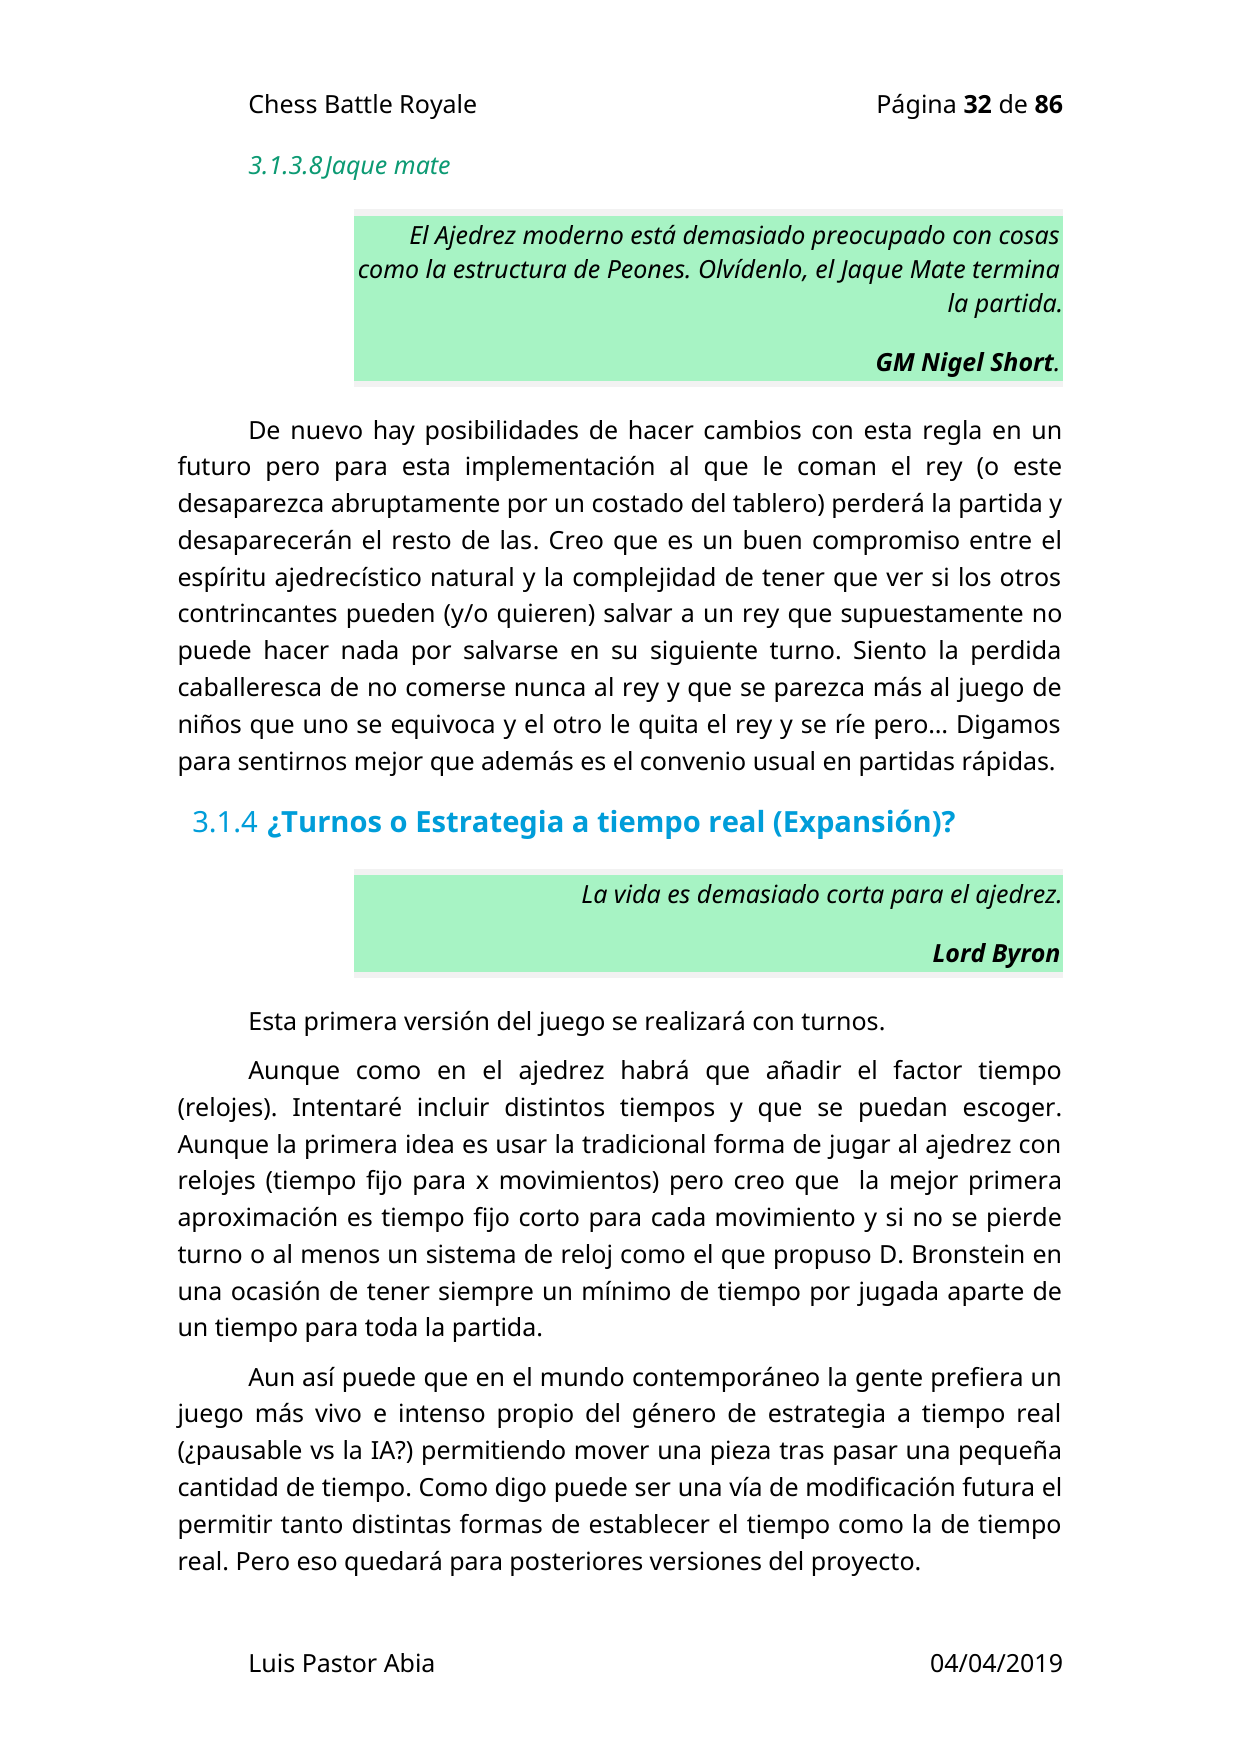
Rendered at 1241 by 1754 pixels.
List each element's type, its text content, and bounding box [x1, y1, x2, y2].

subtitle Jaque mate [248, 148, 1063, 182]
text La vida es demasiado corta para el ajedrez. [354, 875, 1063, 911]
text De nuevo hay posibilidades de hacer cambios con esta regla en un futuro pero para esta implementación al que le coman el rey (o este desaparezca abruptamente por un costado del tablero) perderá la partida y desaparecerán el resto de las. Creo que es un buen compromiso entre el espíritu ajedrecístico natural y la complejidad de tener que ver si los otros contrincantes pueden (y/o quieren) salvar a un rey que supuestamente no puede hacer nada por salvarse en su siguiente turno. Siento la perdida caballeresca de no comerse nunca al rey y que se parezca más al juego de niños que uno se equivoca y el otro le quita el rey y se ríe pero… Digamos para sentirnos mejor que además es el convenio usual en partidas rápidas. [177, 412, 1063, 777]
text GM Nigel Short. [354, 337, 1063, 381]
text El Ajedrez moderno está demasiado preocupado con cosas como la estructura de Peones. Olvídenlo, el Jaque Mate termina la partida. [354, 216, 1063, 320]
text Aun así puede que en el mundo contemporáneo la gente prefiera un juego más vivo e intenso propio del género de estrategia a tiempo real (¿pausable vs la IA?) permitiendo mover una pieza tras pasar una pequeña cantidad de tiempo. Como digo puede ser una vía de modificación futura el permitir tanto distintas formas de establecer el tiempo como la de tiempo real. Pero eso quedará para posteriores versiones del proyecto. [177, 1359, 1063, 1577]
text Aunque como en el ajedrez habrá que añadir el factor tiempo (relojes). Intentaré incluir distintos tiempos y que se puedan escoger. Aunque la primera idea es usar la tradicional forma de jugar al ajedrez con relojes (tiempo fijo para x movimientos) pero creo que la mejor primera aproximación es tiempo fijo corto para cada movimiento y si no se pierde turno o al menos un sistema de reloj como el que propuso D. Bronstein en una ocasión de tener siempre un mínimo de tiempo por jugada aparte de un tiempo para toda la partida. [177, 1053, 1063, 1344]
text Esta primera versión del juego se realizará con turnos. [177, 1003, 1063, 1037]
text Lord Byron [354, 928, 1063, 972]
subtitle ¿Turnos o Estrategia a tiempo real (Expansión)? [192, 801, 1063, 841]
